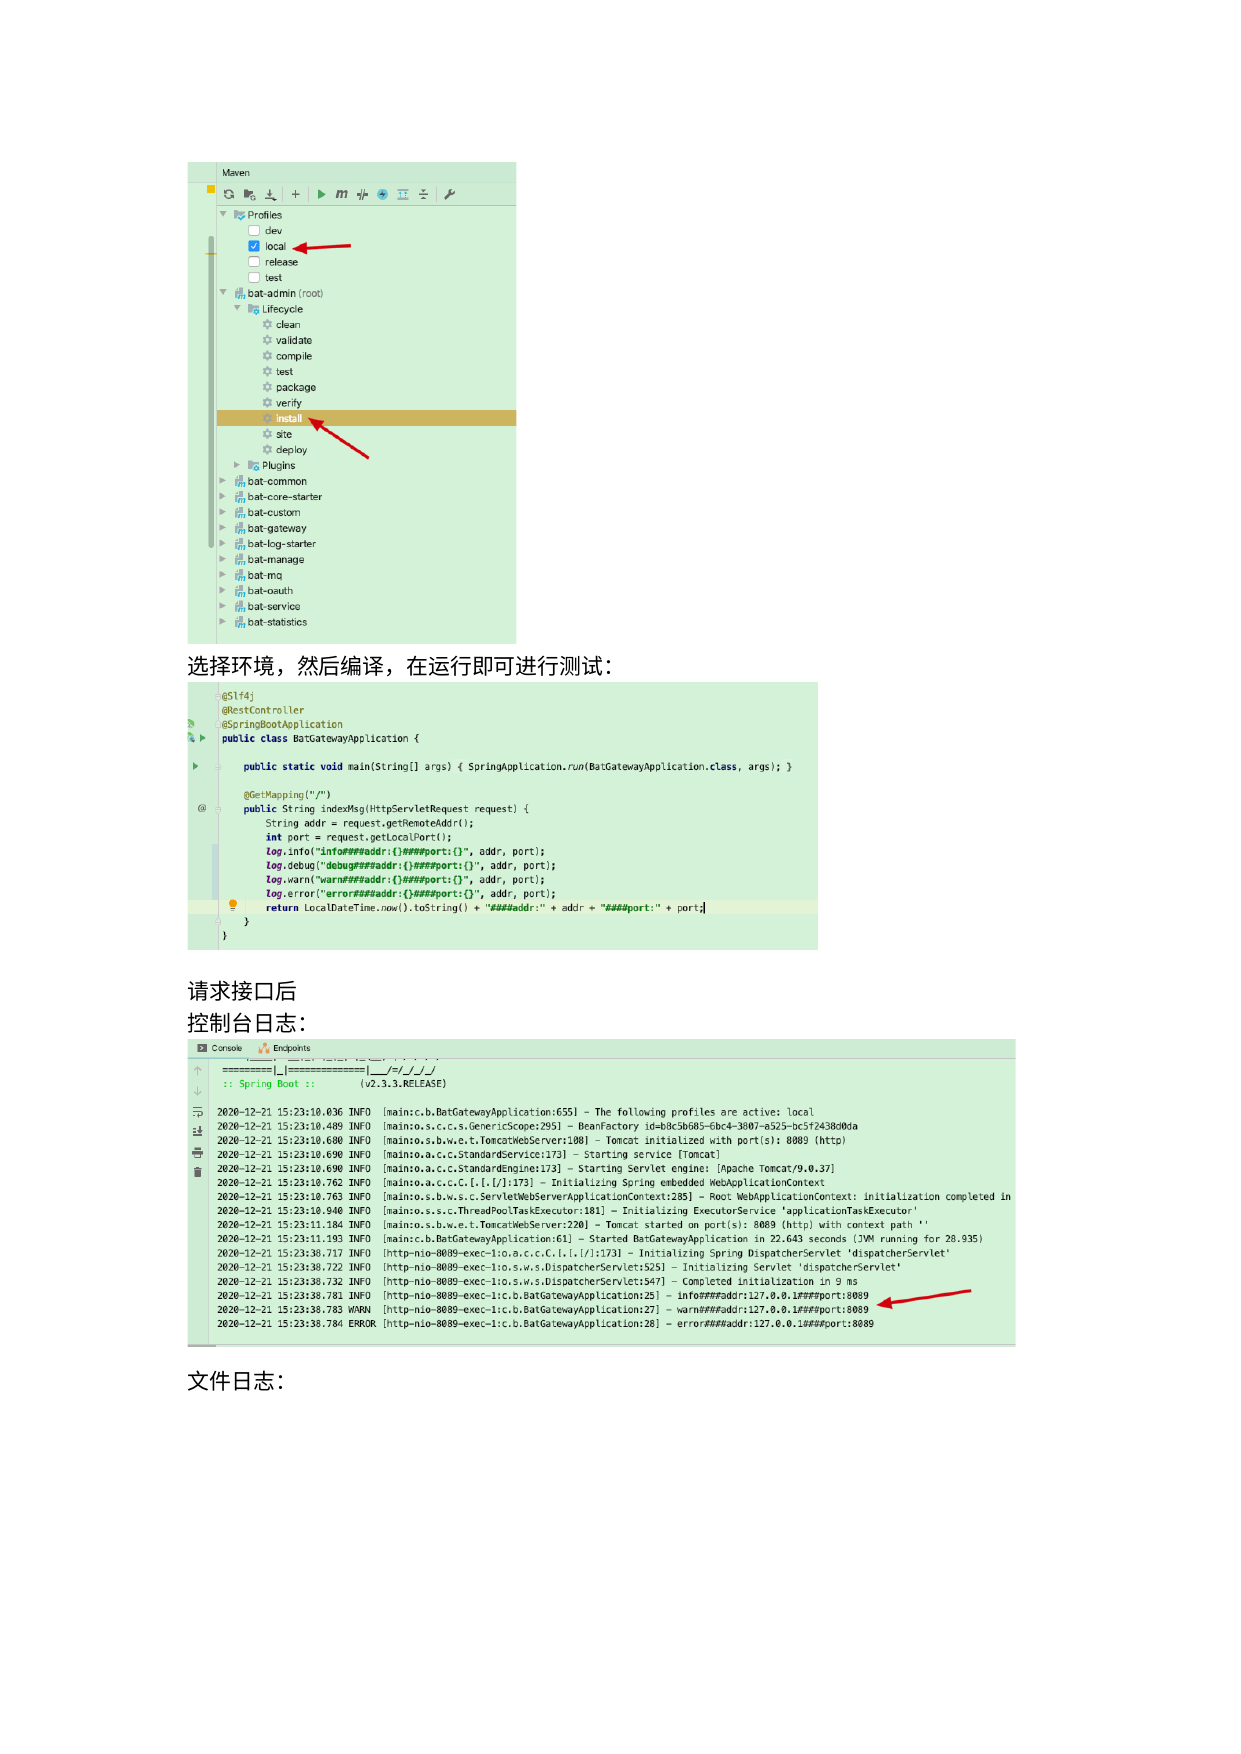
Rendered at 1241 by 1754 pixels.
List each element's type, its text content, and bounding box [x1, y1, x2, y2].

text 请求接口后 [187, 974, 1053, 1007]
text 文件日志： [187, 1364, 1053, 1397]
picture [187, 682, 818, 950]
text 控制台日志： [187, 1007, 1053, 1039]
picture [187, 162, 517, 644]
picture [187, 1039, 1016, 1347]
text 选择环境，然后编译，在运行即可进行测试： [187, 649, 1053, 682]
